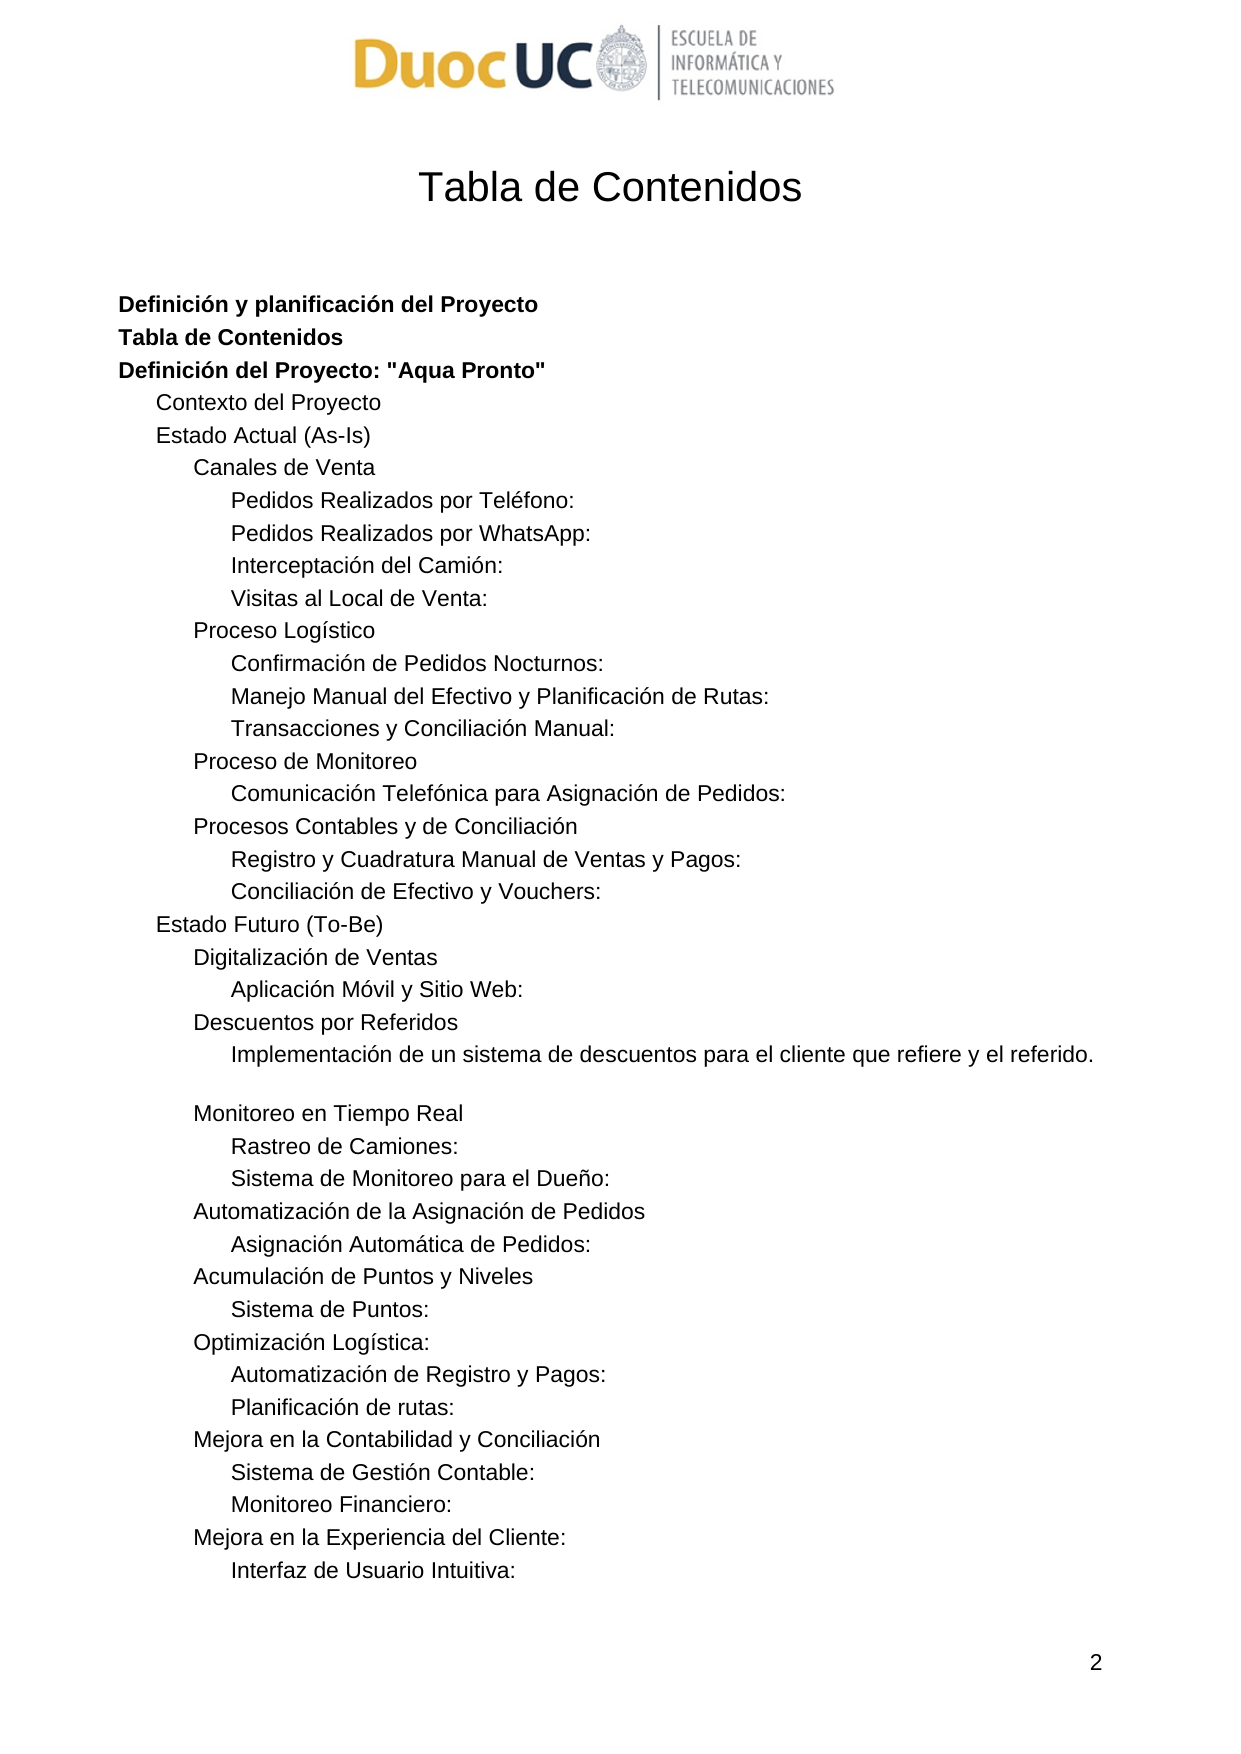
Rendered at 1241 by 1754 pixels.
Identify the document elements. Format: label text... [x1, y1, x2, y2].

subtitle Tabla de Contenidos [118, 162, 1102, 210]
picture [346, 7, 848, 118]
